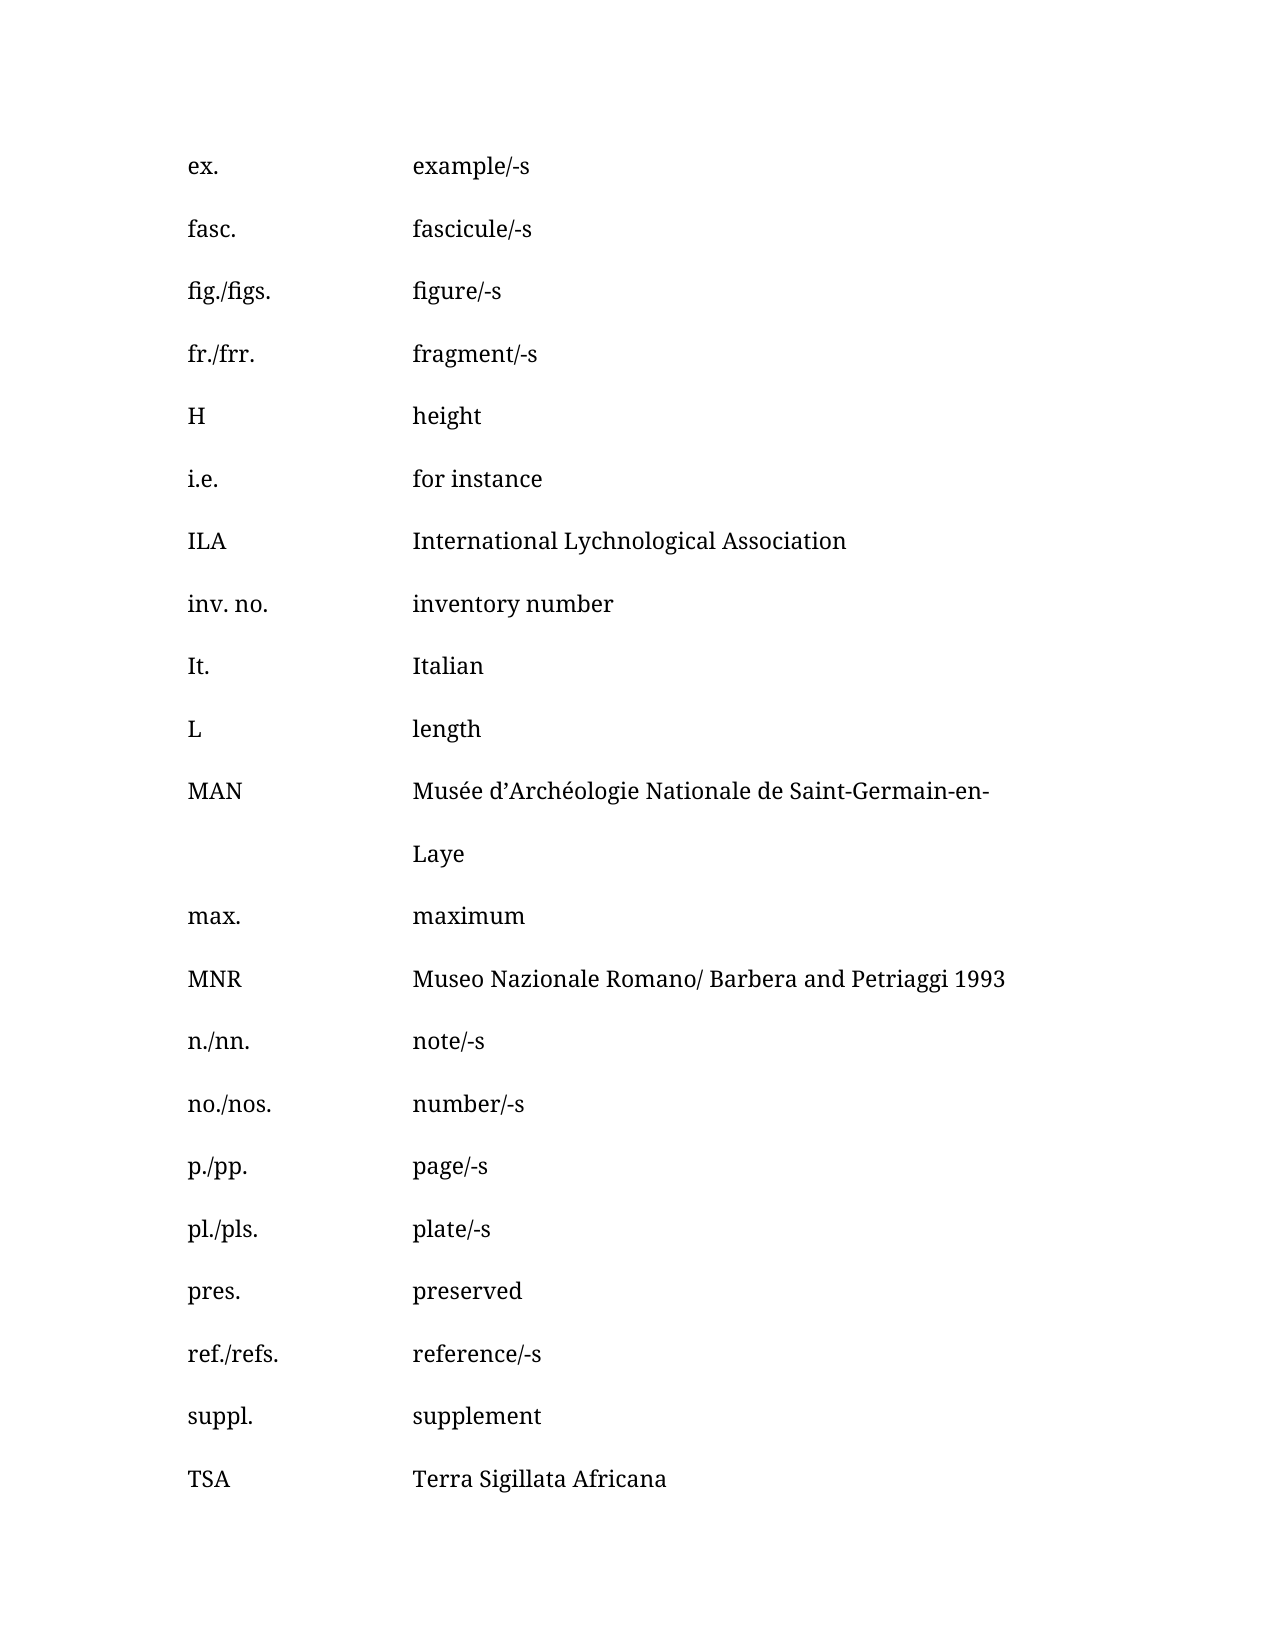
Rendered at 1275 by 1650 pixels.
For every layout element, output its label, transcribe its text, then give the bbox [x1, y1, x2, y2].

text H height [187, 400, 1027, 431]
text TSA Terra Sigillata Africana [187, 1462, 1027, 1494]
text fig./figs. figure/-s [187, 275, 1027, 306]
text MAN Musée d’Archéologie Nationale de Saint-Germain-en-Laye [187, 775, 1027, 869]
text i.e. for instance [187, 462, 1027, 494]
text L length [187, 712, 1027, 744]
text ILA International Lychnological Association [187, 525, 1027, 556]
text MNR Museo Nazionale Romano/ Barbera and Petriaggi 1993 [187, 962, 1027, 994]
text pl./pls. plate/-s [187, 1212, 1027, 1244]
text fr./frr. fragment/-s [187, 337, 1027, 369]
text inv. no. inventory number [187, 587, 1027, 619]
text pres. preserved [187, 1275, 1027, 1306]
text n./nn. note/-s [187, 1025, 1027, 1056]
text suppl. supplement [187, 1400, 1027, 1431]
text ref./refs. reference/-s [187, 1337, 1027, 1369]
text p./pp. page/-s [187, 1150, 1027, 1181]
text max. maximum [187, 900, 1027, 931]
text no./nos. number/-s [187, 1087, 1027, 1119]
text It. Italian [187, 650, 1027, 681]
text fasc. fascicule/-s [187, 212, 1027, 244]
text ex. example/-s [187, 150, 1027, 181]
